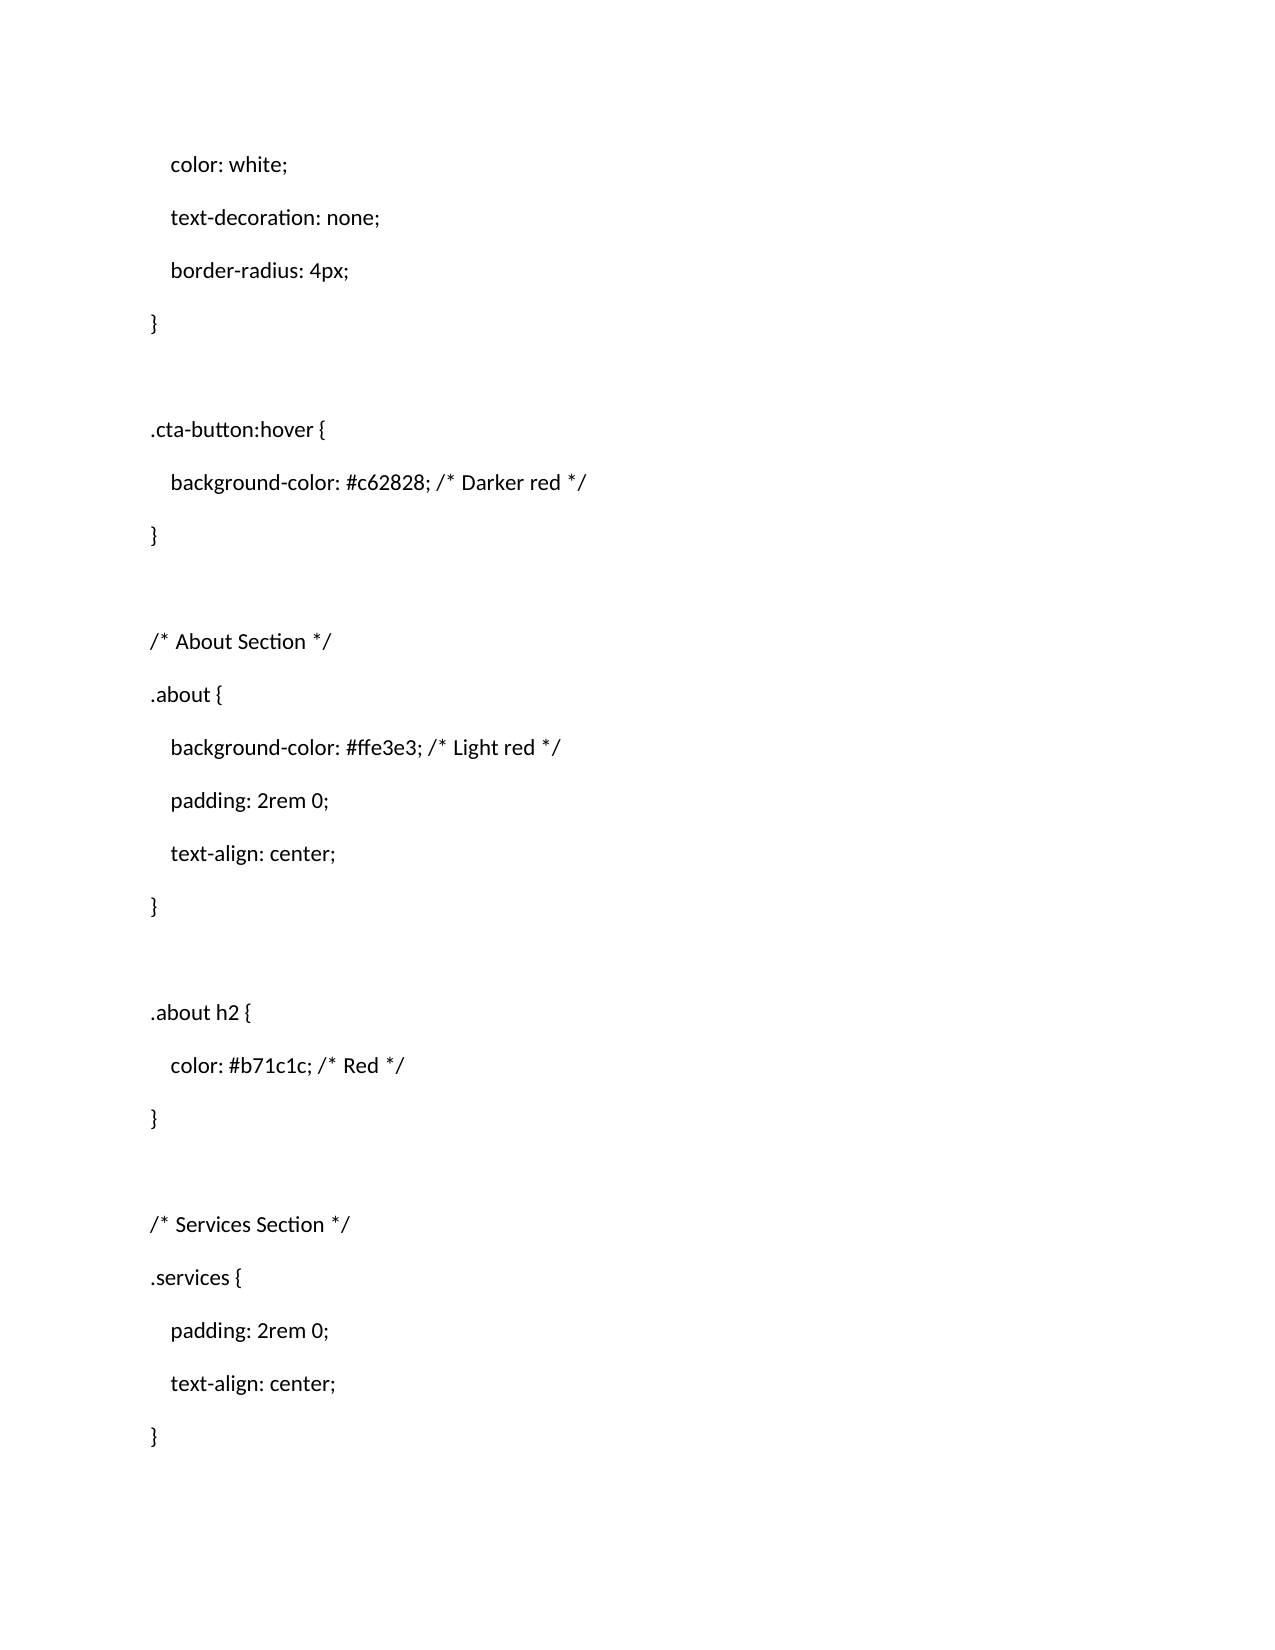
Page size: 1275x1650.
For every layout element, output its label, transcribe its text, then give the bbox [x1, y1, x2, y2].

text /* About Section */ [150, 627, 1125, 655]
text background-color: #c62828; /* Darker red */ [150, 468, 1125, 496]
text } [150, 309, 1125, 337]
text padding: 2rem 0; [150, 786, 1125, 814]
text /* Services Section */ [150, 1210, 1125, 1238]
text border-radius: 4px; [150, 256, 1125, 284]
text } [150, 1422, 1125, 1451]
text color: white; [150, 150, 1125, 178]
text .services { [150, 1263, 1125, 1291]
text text-align: center; [150, 839, 1125, 867]
text .cta-button:hover { [150, 415, 1125, 443]
text background-color: #ffe3e3; /* Light red */ [150, 733, 1125, 761]
text } [150, 521, 1125, 549]
text .about h2 { [150, 998, 1125, 1026]
text } [150, 1104, 1125, 1132]
text color: #b71c1c; /* Red */ [150, 1051, 1125, 1079]
text } [150, 892, 1125, 920]
text text-decoration: none; [150, 203, 1125, 231]
text padding: 2rem 0; [150, 1316, 1125, 1344]
text text-align: center; [150, 1369, 1125, 1397]
text .about { [150, 680, 1125, 708]
